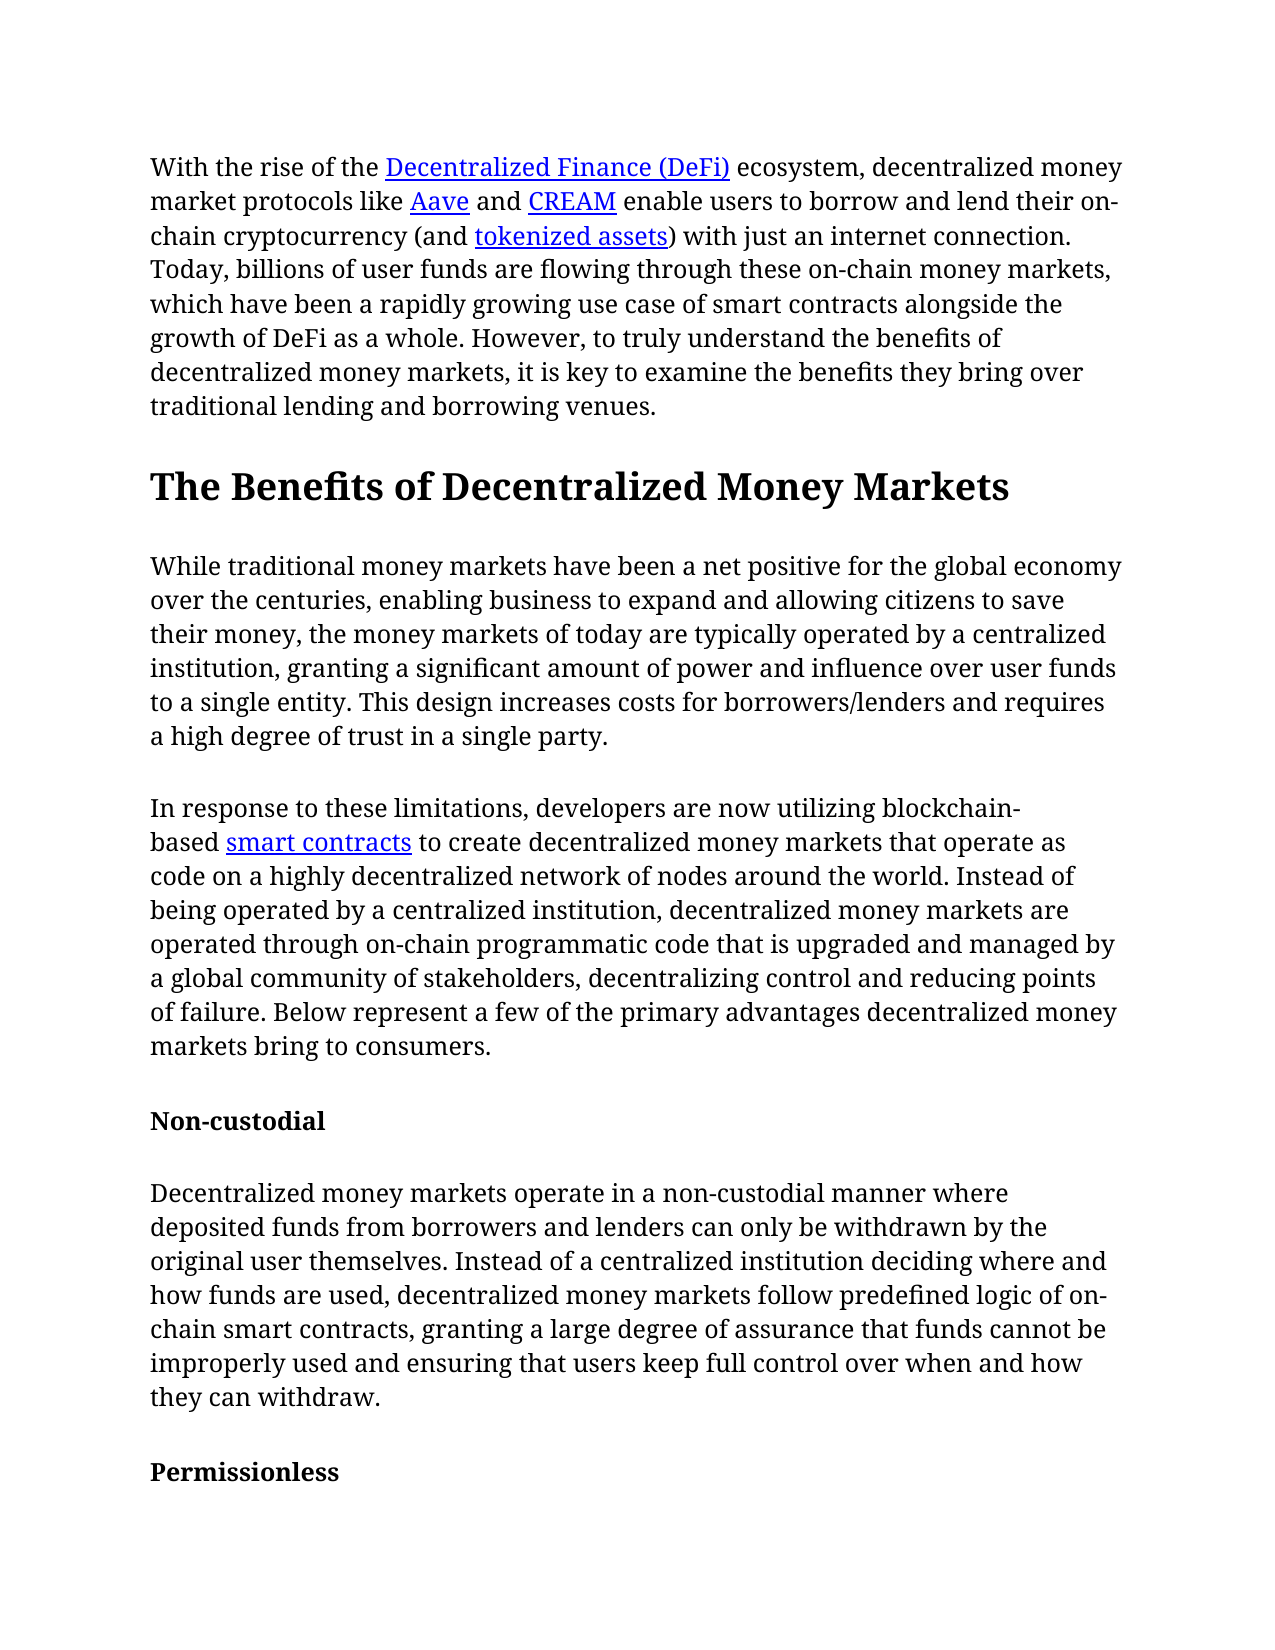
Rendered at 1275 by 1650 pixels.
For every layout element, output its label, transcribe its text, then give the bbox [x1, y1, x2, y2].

text In response to these limitations, developers are now utilizing blockchain-based smart contracts to create decentralized money markets that operate as code on a highly decentralized network of nodes around the world. Instead of being operated by a centralized institution, decentralized money markets are operated through on-chain programmatic code that is upgraded and managed by a global community of stakeholders, decentralizing control and reducing points of failure. Below represent a few of the primary advantages decentralized money markets bring to consumers. [150, 790, 1125, 1063]
text Decentralized money markets operate in a non-custodial manner where deposited funds from borrowers and lenders can only be withdrawn by the original user themselves. Instead of a centralized institution deciding where and how funds are used, decentralized money markets follow predefined logic of on-chain smart contracts, granting a large degree of assurance that funds cannot be improperly used and ensuring that users keep full control over when and how they can withdraw. [150, 1175, 1125, 1414]
text While traditional money markets have been a net positive for the global economy over the centuries, enabling business to expand and allowing citizens to save their money, the money markets of today are typically operated by a centralized institution, granting a significant amount of power and influence over user funds to a single entity. This design increases costs for borrowers/lenders and requires a high degree of trust in a single party. [150, 548, 1125, 753]
text With the rise of the Decentralized Finance (DeFi) ecosystem, decentralized money market protocols like Aave and CREAM enable users to borrow and lend their on-chain cryptocurrency (and tokenized assets) with just an internet connection. Today, billions of user funds are flowing through these on-chain money markets, which have been a rapidly growing use case of smart contracts alongside the growth of DeFi as a whole. However, to truly understand the benefits of decentralized money markets, it is key to examine the benefits they bring over traditional lending and borrowing venues. [150, 150, 1125, 422]
subtitle Non-custodial [150, 1100, 1125, 1138]
subtitle Permissionless [150, 1451, 1125, 1489]
subtitle The Benefits of Decentralized Money Markets [150, 460, 1125, 511]
